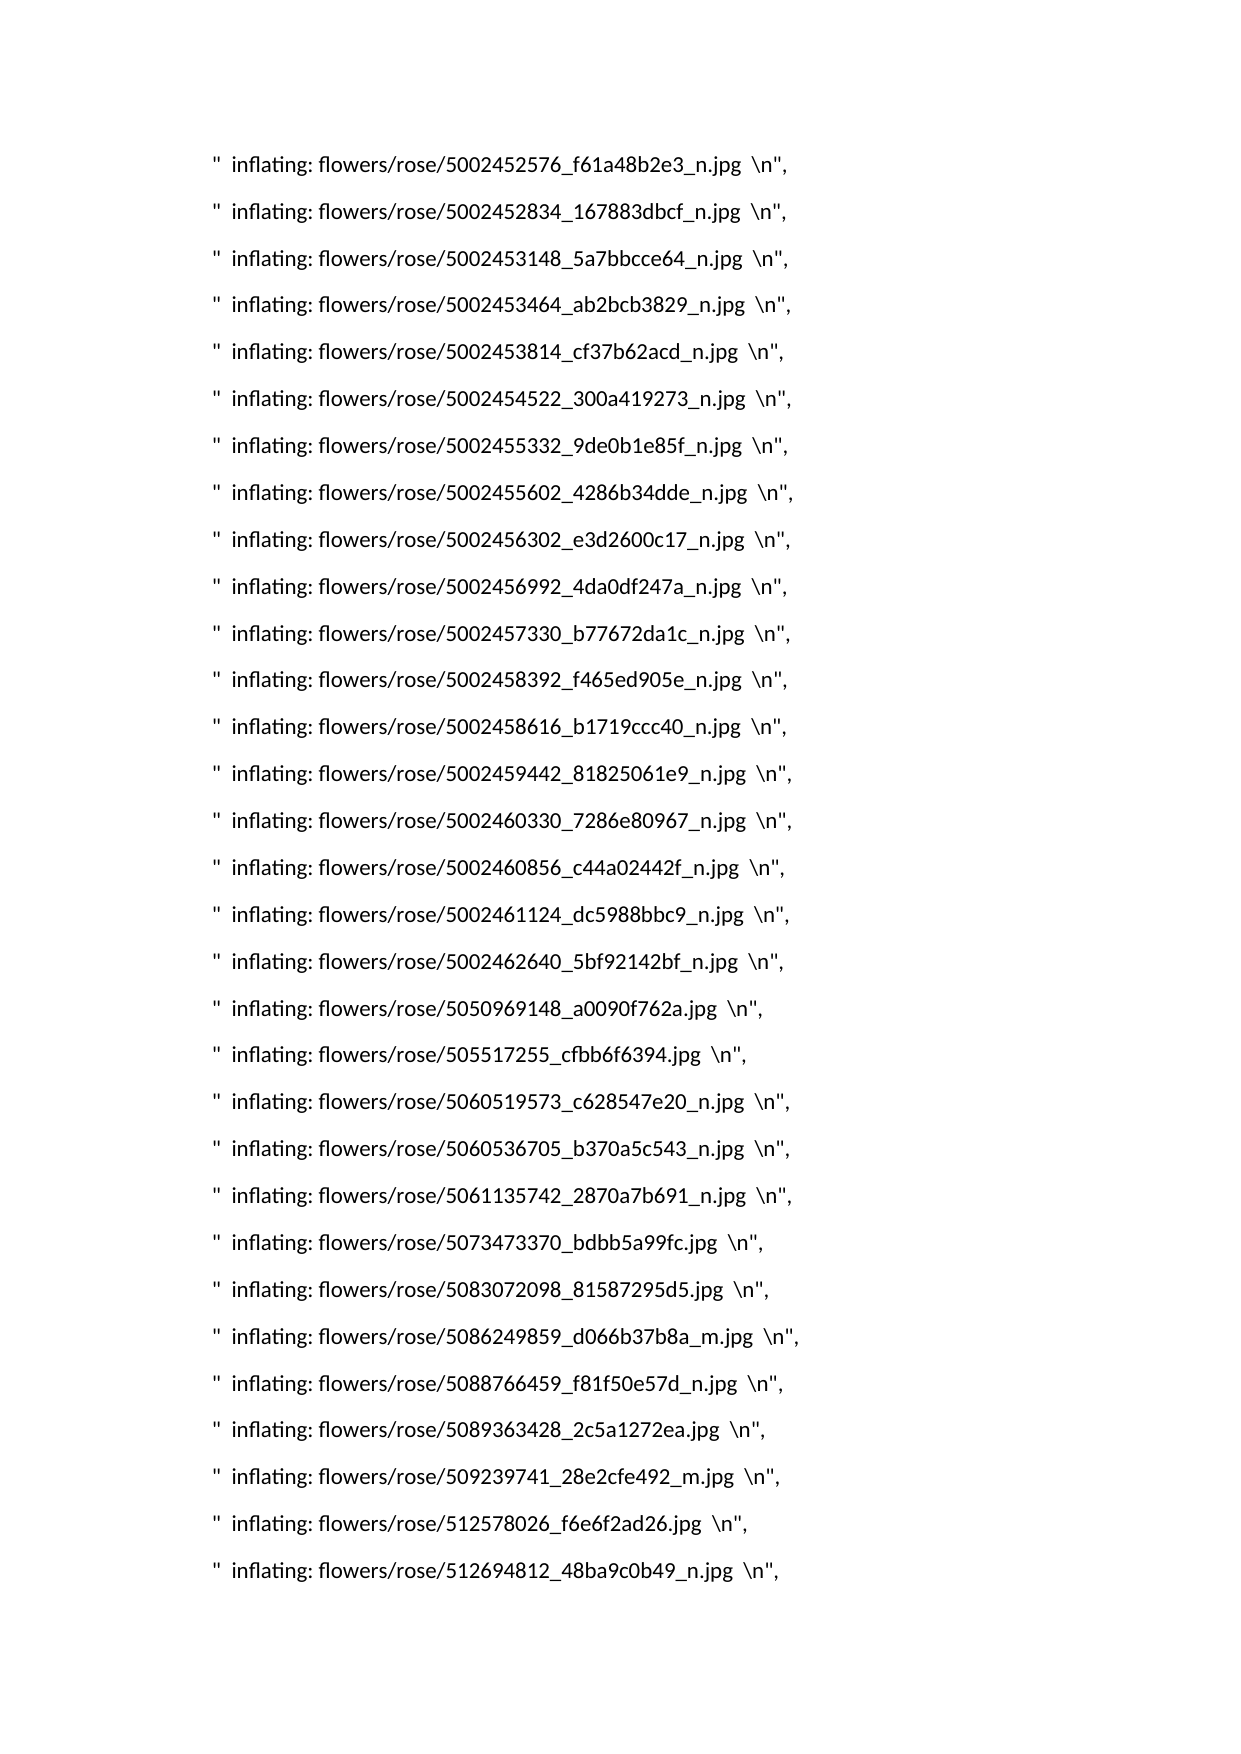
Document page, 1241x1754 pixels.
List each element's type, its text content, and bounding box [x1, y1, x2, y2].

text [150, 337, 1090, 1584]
text " inflating: flowers/rose/5002452834_167883dbcf_n.jpg \n", [150, 197, 1090, 225]
text " inflating: flowers/rose/5002453464_ab2bcb3829_n.jpg \n", [150, 291, 1090, 319]
text " inflating: flowers/rose/5002452576_f61a48b2e3_n.jpg \n", [150, 150, 1090, 178]
text " inflating: flowers/rose/5002453148_5a7bbcce64_n.jpg \n", [150, 244, 1090, 272]
